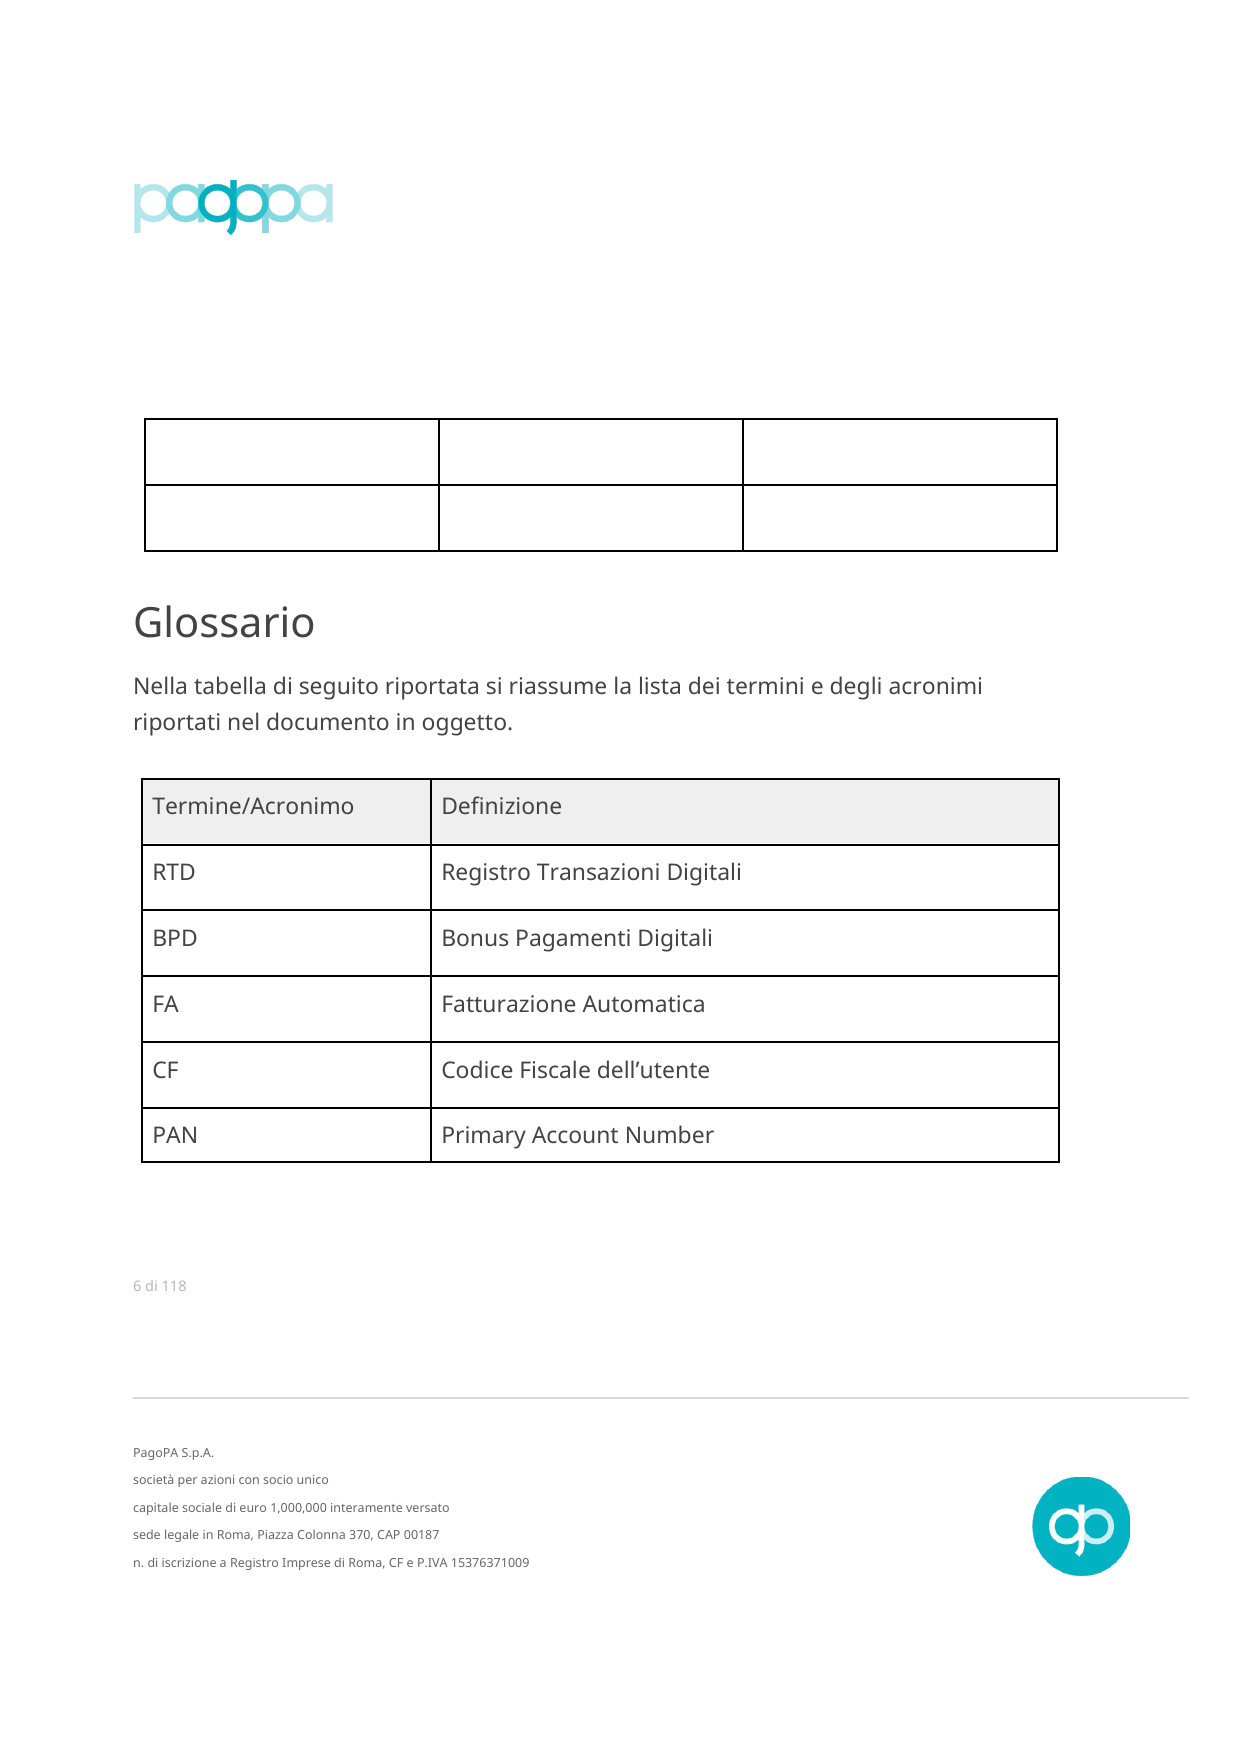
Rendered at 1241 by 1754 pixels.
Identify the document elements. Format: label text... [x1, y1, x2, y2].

table_cell [146, 420, 438, 484]
table_cell [744, 486, 1056, 549]
table_cell FA [143, 977, 430, 1041]
table_cell Registro Transazioni Digitali [432, 846, 1058, 909]
subtitle Glossario [133, 593, 1048, 650]
table_cell Bonus Pagamenti Digitali [432, 911, 1058, 975]
picture [1032, 1477, 1131, 1576]
text Nella tabella di seguito riportata si riassume la lista dei termini e degli acronimi riportati nel documento in oggetto. [133, 670, 1048, 737]
table_cell PAN [143, 1109, 430, 1161]
table_cell BPD [143, 911, 430, 975]
table_cell Fatturazione Automatica [432, 977, 1058, 1041]
table_cell CF [143, 1043, 430, 1107]
table_header Definizione [432, 780, 1058, 843]
table_header Termine/Acronimo [143, 780, 430, 843]
table_cell Primary Account Number [432, 1109, 1058, 1161]
table_cell [146, 486, 438, 549]
table_cell Codice Fiscale dell’utente [432, 1043, 1058, 1107]
table_cell [744, 420, 1056, 484]
table_cell [440, 486, 742, 549]
picture [134, 180, 333, 236]
table_cell RTD [143, 846, 430, 909]
table_cell [440, 420, 742, 484]
